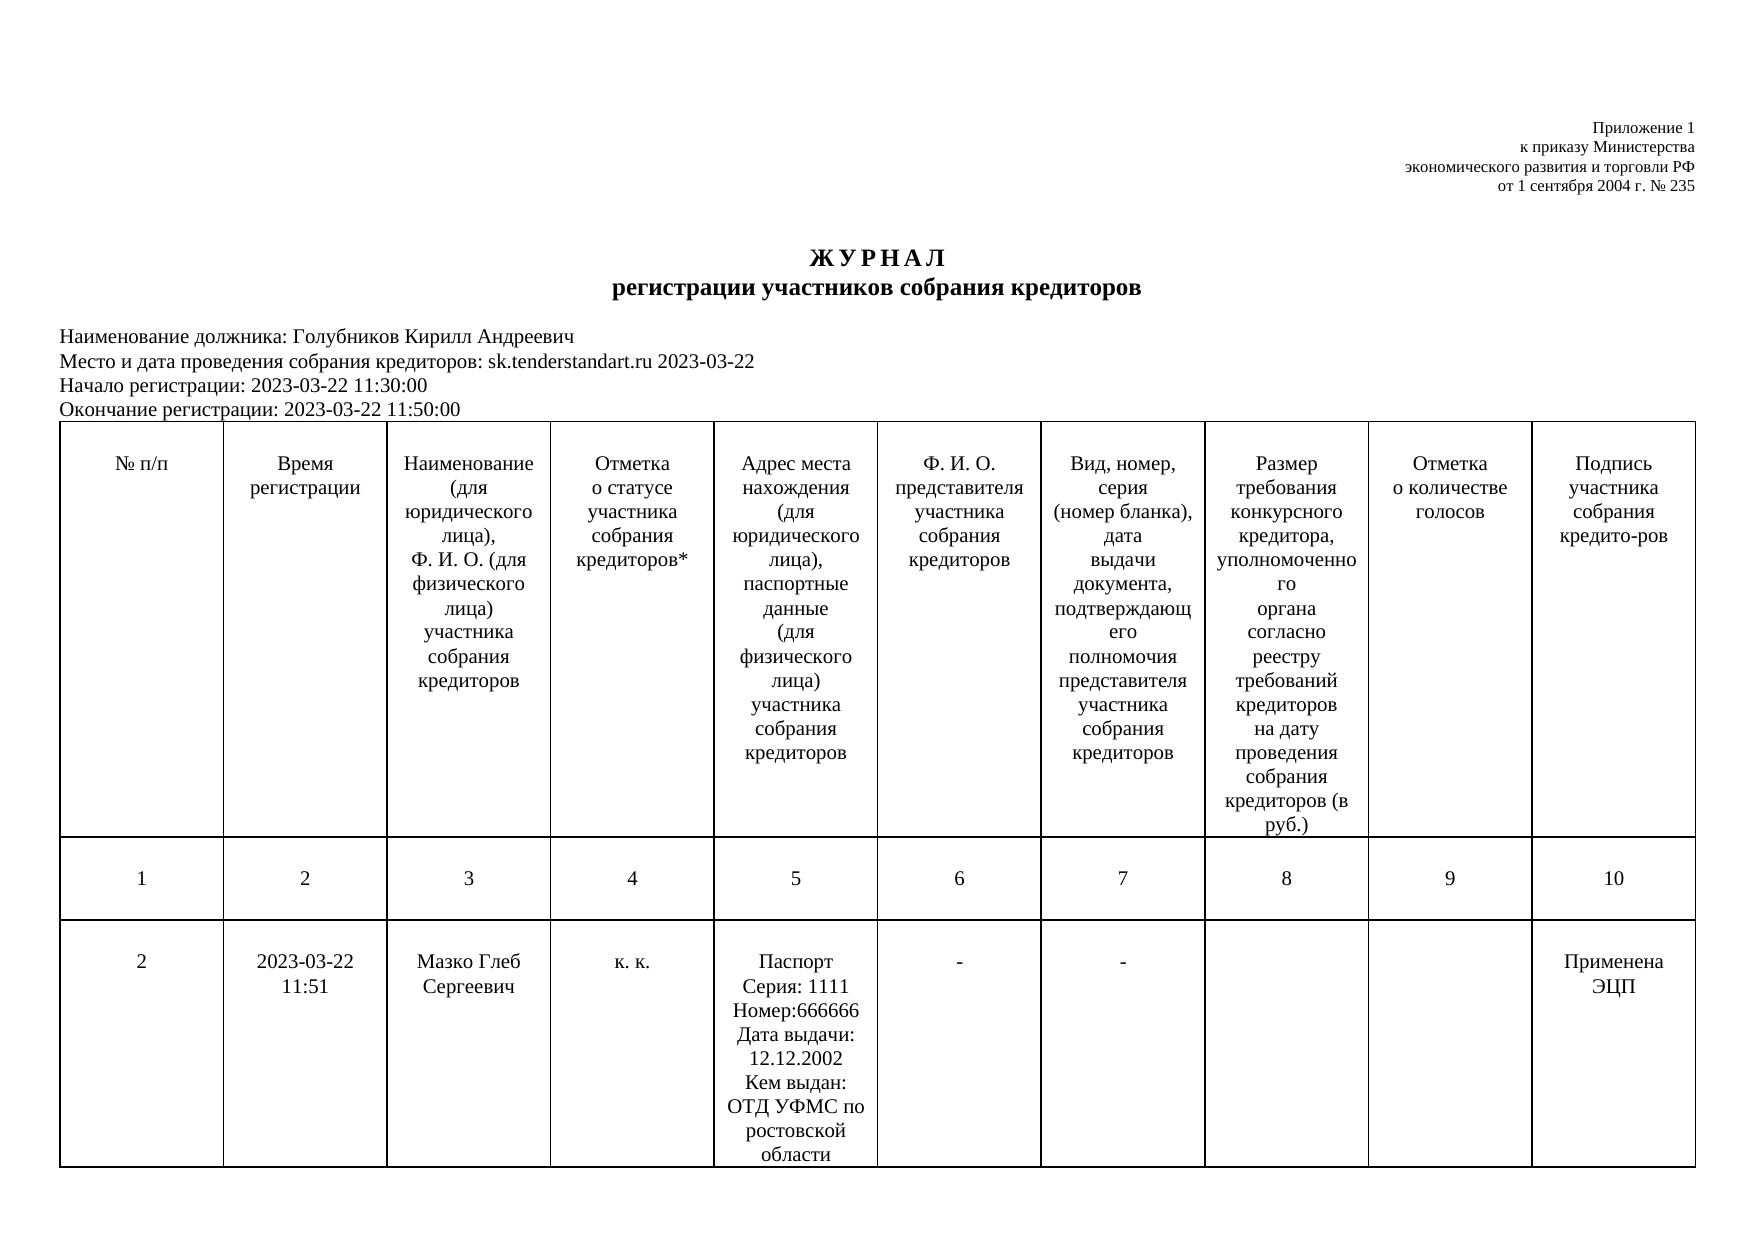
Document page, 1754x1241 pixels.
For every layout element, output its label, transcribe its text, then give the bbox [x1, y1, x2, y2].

table_cell 2023-03-22 11:51 [224, 921, 386, 1166]
text экономического развития и торговли РФ [59, 156, 1695, 176]
table_header Время регистрации [224, 422, 386, 836]
text к приказу Министерства [59, 137, 1695, 156]
text Наименование должника: Голубников Кирилл Андреевич Место и дата проведения собрания кредиторов: sk.tenderstandart.ru 2023-03-22 Начало регистрации: 2023-03-22 11:30:00 Окончание регистрации: 2023-03-22 11:50:00 [59, 300, 1695, 421]
text ЖУРНАЛ [59, 243, 1695, 272]
table_cell - [1042, 921, 1204, 1166]
table_header Наименование (для юридического лица), Ф. И. О. (для физического лица) участника собрания кредиторов [388, 422, 550, 836]
table_header № п/п [61, 422, 223, 836]
table_cell 8 [1206, 838, 1368, 919]
table_cell Применена ЭЦП [1533, 921, 1695, 1166]
table_header Вид, номер, серия (номер бланка), дата выдачи документа, подтверждающего полномочия представителя участника собрания кредиторов [1042, 422, 1204, 836]
table_cell [1369, 921, 1531, 1166]
table_cell 6 [878, 838, 1040, 919]
table_cell [1206, 921, 1368, 1166]
table_cell Паспорт Серия: 1111 Номер:666666 Дата выдачи: 12.12.2002 Кем выдан: ОТД УФМС по ростовской области [715, 921, 877, 1166]
table_header Адрес места нахождения (для юридического лица), паспортные данные (для физического лица) участника собрания кредиторов [715, 422, 877, 836]
table_cell 9 [1369, 838, 1531, 919]
table_cell 3 [388, 838, 550, 919]
text регистрации участников собрания кредиторов [59, 272, 1695, 300]
table_cell 2 [224, 838, 386, 919]
table_header Ф. И. О. представителя участника собрания кредиторов [878, 422, 1040, 836]
table_cell 2 [61, 921, 223, 1166]
table_cell - [878, 921, 1040, 1166]
table_cell 1 [61, 838, 223, 919]
table_cell 10 [1533, 838, 1695, 919]
text от 1 сентября 2004 г. № 235 [59, 176, 1695, 195]
table_cell Мазко Глеб Сергеевич [388, 921, 550, 1166]
table_cell 5 [715, 838, 877, 919]
table_header Подпись участника собрания кредито-ров [1533, 422, 1695, 836]
table_cell 4 [551, 838, 713, 919]
table_cell к. к. [551, 921, 713, 1166]
text Приложение 1 [59, 118, 1695, 137]
table_header Отметка о количестве голосов [1369, 422, 1531, 836]
table_header Отметка о статусе участника собрания кредиторов* [551, 422, 713, 836]
table_header Размер требования конкурсного кредитора, уполномоченного органа согласно реестру требований кредиторов на дату проведения собрания кредиторов (в руб.) [1206, 422, 1368, 836]
table_cell 7 [1042, 838, 1204, 919]
